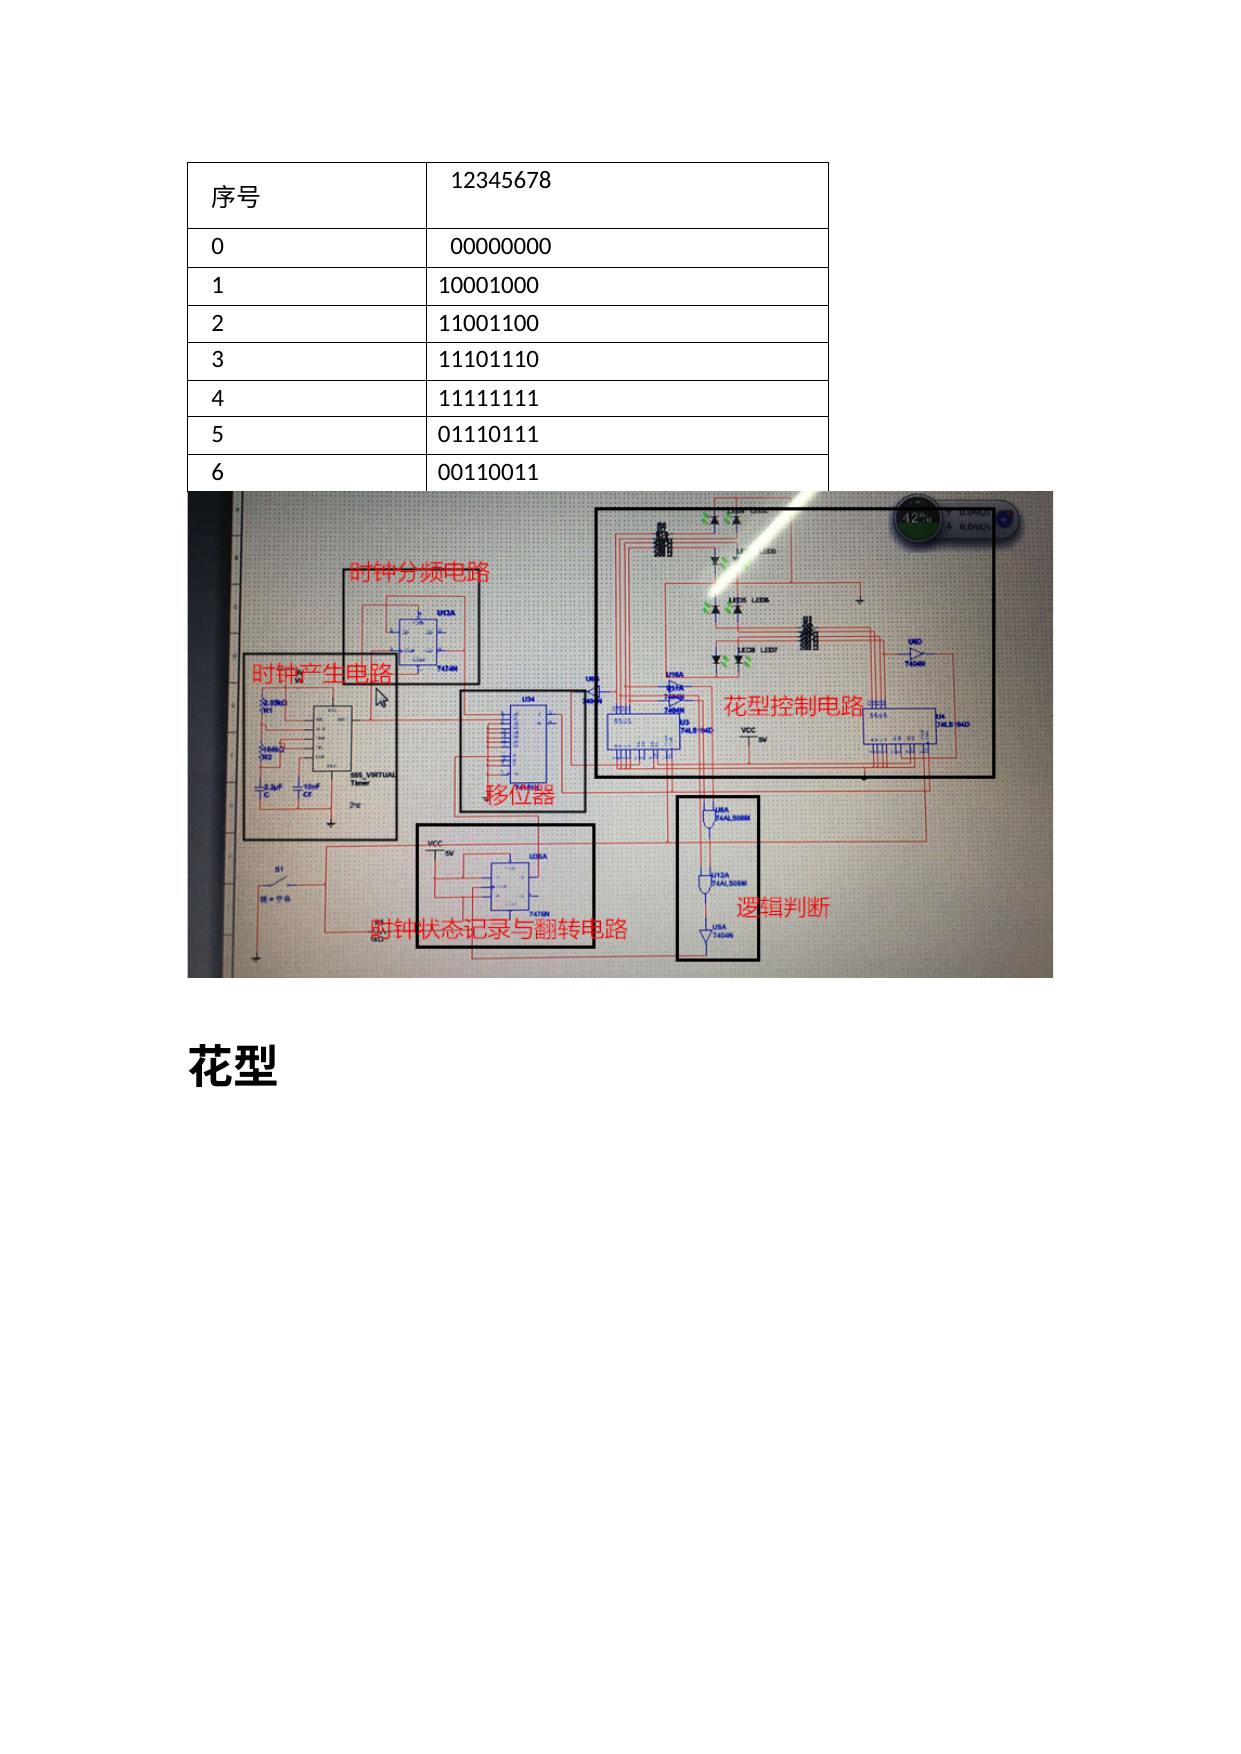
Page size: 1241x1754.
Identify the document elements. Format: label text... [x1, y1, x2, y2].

table_cell 10001000 [427, 268, 828, 305]
picture [187, 491, 1054, 978]
table_cell 2 [188, 306, 426, 342]
table_cell 4 [188, 381, 426, 416]
table_cell 3 [188, 343, 426, 380]
table_cell 01110111 [427, 417, 828, 454]
table_cell 11111111 [427, 381, 828, 416]
table_cell 11101110 [427, 343, 828, 380]
table_cell 5 [188, 417, 426, 454]
table_cell 1 [188, 268, 426, 305]
table_cell 6 [188, 455, 426, 491]
table_cell 0 [188, 229, 426, 267]
table_cell 00000000 [427, 229, 828, 267]
table_cell 12345678 [427, 163, 828, 228]
table_cell 11001100 [427, 306, 828, 342]
table_cell 序号 [188, 163, 426, 228]
table_cell 00110011 [427, 455, 828, 491]
subtitle 花型 [187, 1014, 1053, 1112]
